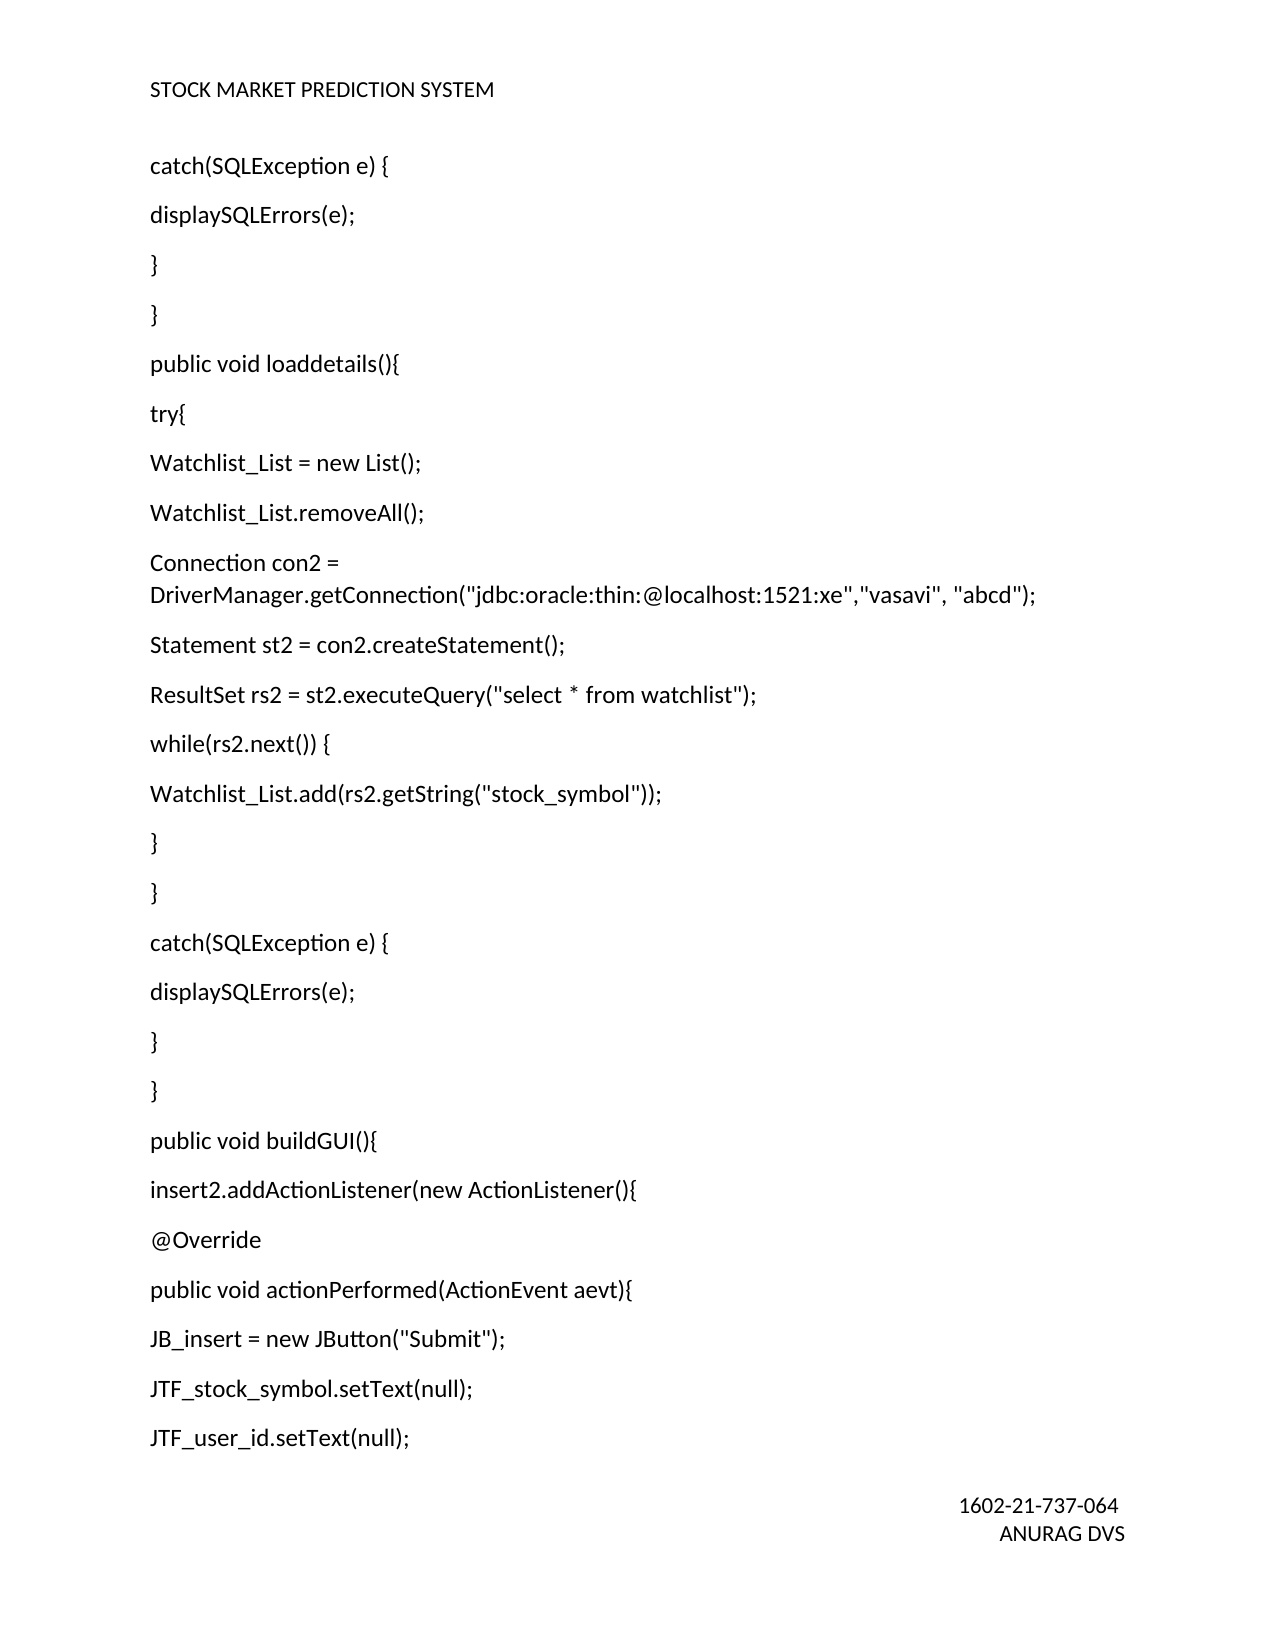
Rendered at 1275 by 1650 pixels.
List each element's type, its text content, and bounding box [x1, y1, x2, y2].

text displaySQLErrors(e); [150, 976, 1125, 1007]
text JB_insert = new JButton("Submit"); [150, 1323, 1125, 1354]
text ResultSet rs2 = st2.executeQuery("select * from watchlist"); [150, 679, 1125, 709]
text displaySQLErrors(e); [150, 199, 1125, 230]
text catch(SQLException e) { [150, 927, 1125, 957]
text Watchlist_List = new List(); [150, 447, 1125, 478]
text JTF_user_id.setText(null); [150, 1422, 1125, 1453]
text } [150, 827, 1125, 858]
text @Override [150, 1224, 1125, 1255]
text try{ [150, 398, 1125, 428]
text Connection con2 = DriverManager.getConnection("jdbc:oracle:thin:@localhost:1521:xe","vasavi", "abcd"); [150, 547, 1125, 610]
text } [150, 1026, 1125, 1056]
text public void buildGUI(){ [150, 1125, 1125, 1156]
text catch(SQLException e) { [150, 150, 1125, 181]
text Watchlist_List.add(rs2.getString("stock_symbol")); [150, 778, 1125, 808]
text } [150, 249, 1125, 280]
text while(rs2.next()) { [150, 728, 1125, 759]
text } [150, 1075, 1125, 1106]
text insert2.addActionListener(new ActionListener(){ [150, 1174, 1125, 1205]
text public void loaddetails(){ [150, 348, 1125, 379]
text Watchlist_List.removeAll(); [150, 497, 1125, 528]
text } [150, 299, 1125, 329]
text Statement st2 = con2.createStatement(); [150, 629, 1125, 660]
text public void actionPerformed(ActionEvent aevt){ [150, 1274, 1125, 1304]
text } [150, 877, 1125, 908]
text JTF_stock_symbol.setText(null); [150, 1373, 1125, 1403]
